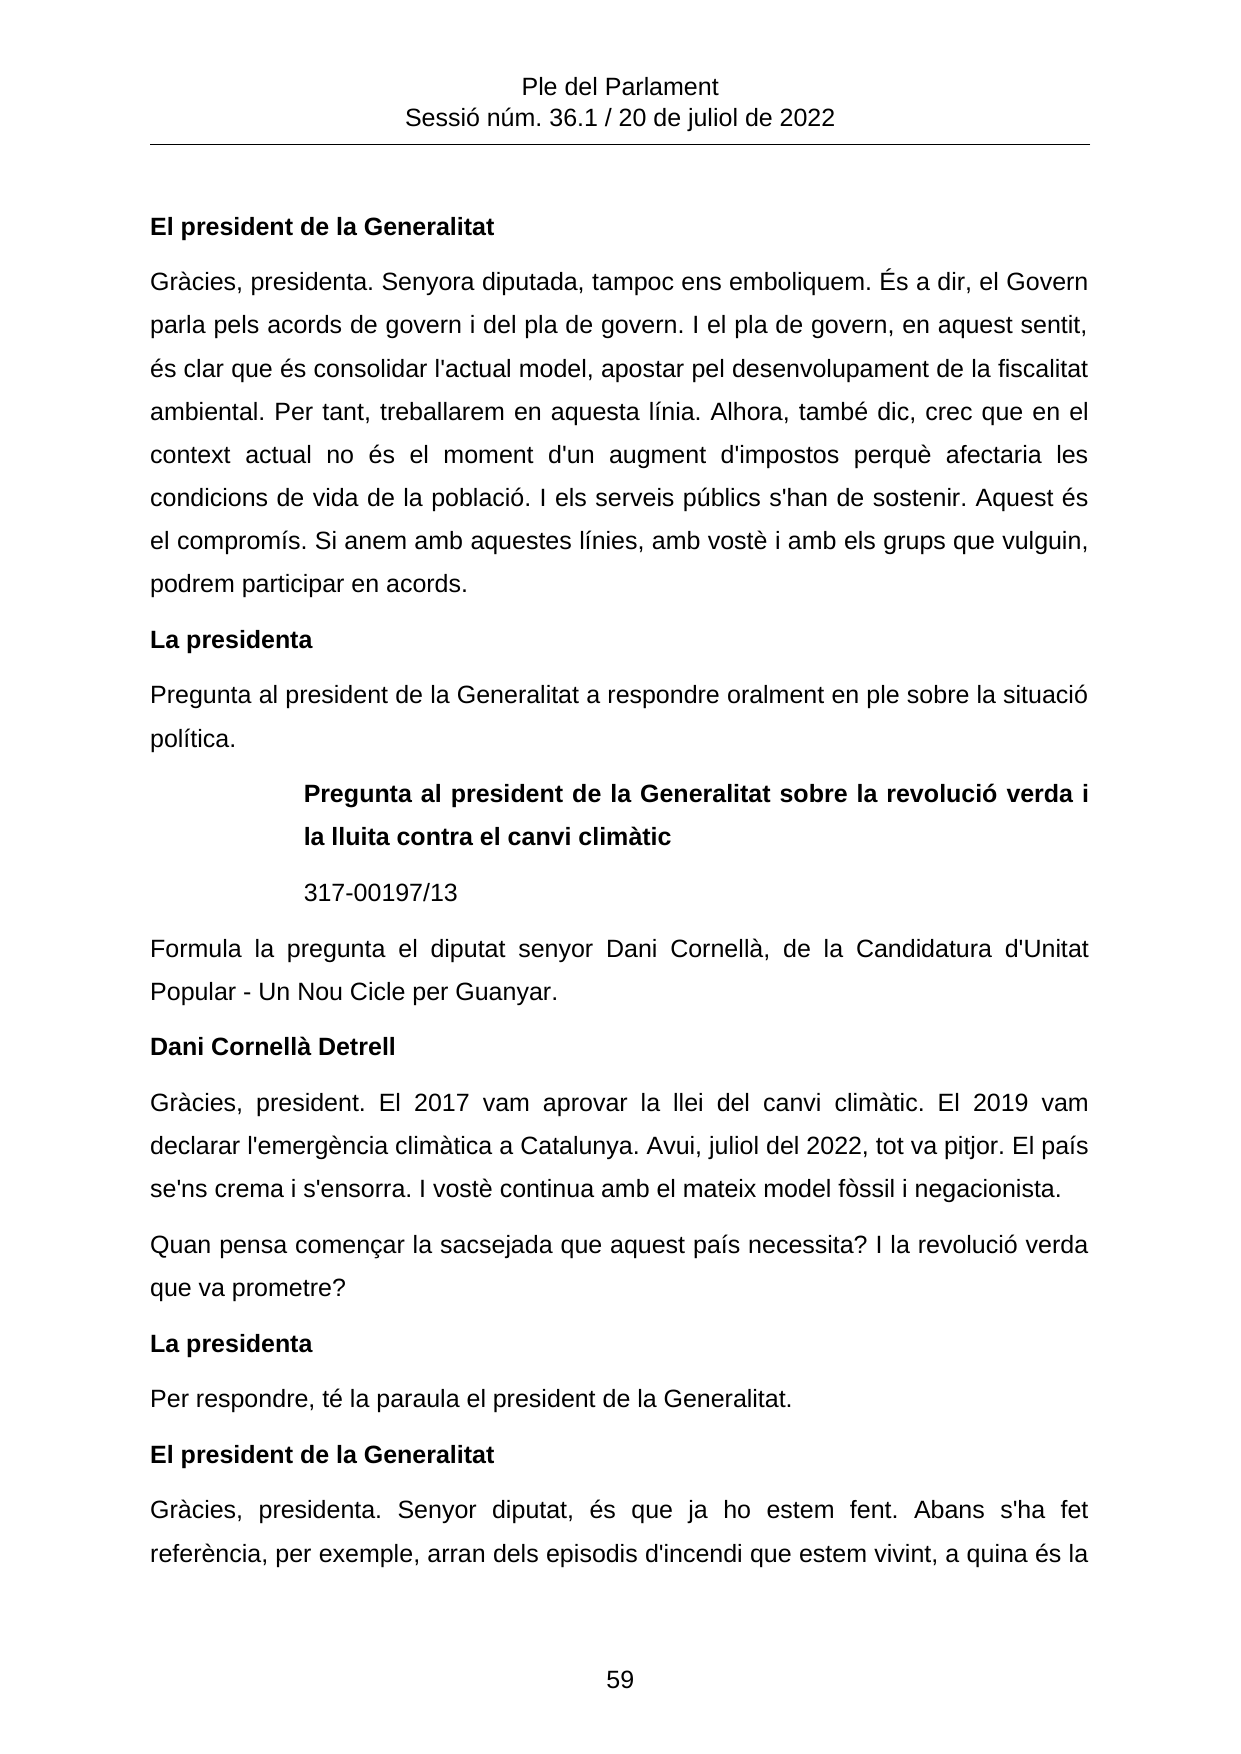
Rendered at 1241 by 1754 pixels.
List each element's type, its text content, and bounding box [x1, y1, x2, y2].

text La presidenta [150, 1329, 1090, 1357]
text El president de la Generalitat [150, 212, 1090, 241]
text Formula la pregunta el diputat senyor Dani Cornellà, de la Candidatura d'Unitat Popular - Un Nou Cicle per Guanyar. [150, 934, 1090, 1006]
text 317-00197/13 [303, 878, 1090, 907]
text Pregunta al president de la Generalitat a respondre oralment en ple sobre la situació política. [150, 681, 1090, 752]
text Pregunta al president de la Generalitat sobre la revolució verda i la lluita contra el canvi climàtic [303, 779, 1090, 851]
text El president de la Generalitat [150, 1440, 1090, 1469]
text Per respondre, té la paraula el president de la Generalitat. [150, 1384, 1090, 1413]
text Gràcies, presidenta. Senyora diputada, tampoc ens emboliquem. És a dir, el Govern parla pels acords de govern i del pla de govern. I el pla de govern, en aquest sentit, és clar que és consolidar l'actual model, apostar pel desenvolupament de la fiscalitat ambiental. Per tant, treballarem en aquesta línia. Alhora, també dic, crec que en el context actual no és el moment d'un augment d'impostos perquè afectaria les condicions de vida de la població. I els serveis públics s'han de sostenir. Aquest és el compromís. Si anem amb aquestes línies, amb vostè i amb els grups que vulguin, podrem participar en acords. [150, 267, 1090, 598]
text Dani Cornellà Detrell [150, 1032, 1090, 1061]
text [150, 1496, 1090, 1567]
text Quan pensa començar la sacsejada que aquest país necessita? I la revolució verda que va prometre? [150, 1230, 1090, 1302]
text Gràcies, president. El 2017 vam aprovar la llei del canvi climàtic. El 2019 vam declarar l'emergència climàtica a Catalunya. Avui, juliol del 2022, tot va pitjor. El país se'ns crema i s'ensorra. I vostè continua amb el mateix model fòssil i negacionista. [150, 1088, 1090, 1203]
text La presidenta [150, 625, 1090, 654]
